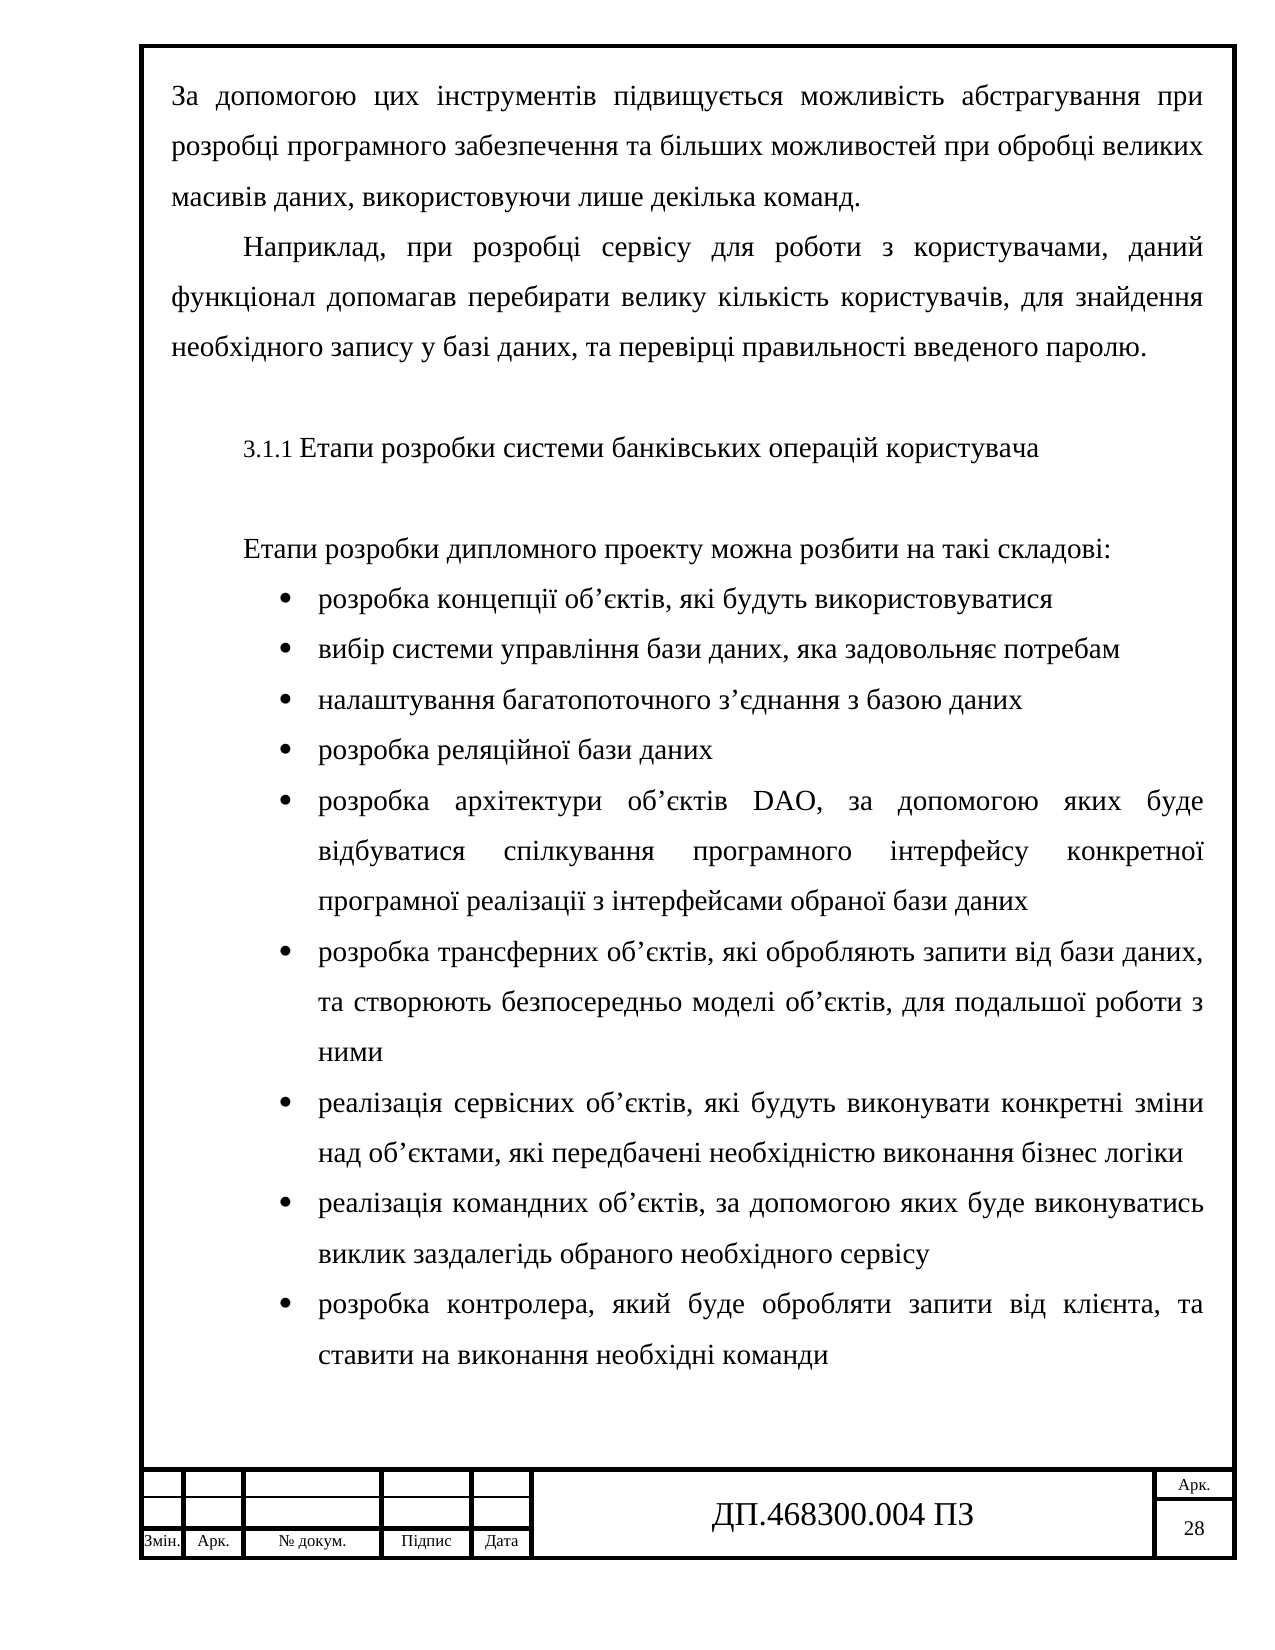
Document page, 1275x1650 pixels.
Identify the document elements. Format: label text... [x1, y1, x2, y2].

table_cell Підпис [384, 1531, 469, 1556]
table_cell [474, 1472, 529, 1496]
table_cell [474, 1498, 529, 1526]
table_cell [384, 1472, 469, 1496]
table_cell Змін. [144, 1531, 181, 1556]
table_cell [144, 1472, 181, 1496]
table_cell [144, 1498, 181, 1526]
table_cell 28 [1157, 1501, 1232, 1556]
table_header За допомогою цих інструментів підвищується можливість абстрагування при розробці програмного забезпечення та більших можливостей при обробці великих масивів даних, використовуючи лише декілька команд. Наприклад, при розробці сервісу для роботи з користувачами, даний функціонал допомагав перебирати велику кількість користувачів, для знайдення необхідного запису у базі даних, та перевірці правильності введеного паролю. 3.1.1 Етапи розробки системи банківських операцій користувача Етапи розробки дипломного проекту можна розбити на такі складові: розробка концепції об’єктів, які будуть використовуватися вибір системи управління бази даних, яка задовольняє потребам налаштування багатопоточного з’єднання з базою даних розробка реляційної бази даних розробка архітектури об’єктів DAO, за допомогою яких буде відбуватися спілкування програмного інтерфейсу конкретної програмної реалізації з інтерфейсами обраної бази даних розробка трансферних об’єктів, які обробляють запити від бази даних, та створюють безпосередньо моделі об’єктів, для подальшої роботи з ними реалізація сервісних об’єктів, які будуть виконувати конкретні зміни над об’єктами, які передбачені необхідністю виконання бізнес логіки реалізація командних об’єктів, за допомогою яких буде виконуватись виклик заздалегідь обраного необхідного сервісу розробка контролера, який буде обробляти запити від клієнта, та ставити на виконання необхідні команди [144, 48, 1232, 1467]
table_cell Арк. [186, 1531, 241, 1556]
table_cell Арк. [1157, 1472, 1232, 1496]
table_cell Дата [474, 1531, 529, 1556]
table_cell [246, 1498, 379, 1526]
table_cell [186, 1472, 241, 1496]
table_cell ДП.468300.004 ПЗ [534, 1472, 1152, 1556]
table_cell № докум. [246, 1531, 379, 1556]
table_cell [246, 1472, 379, 1496]
table_cell [186, 1498, 241, 1526]
table_cell [384, 1498, 469, 1526]
